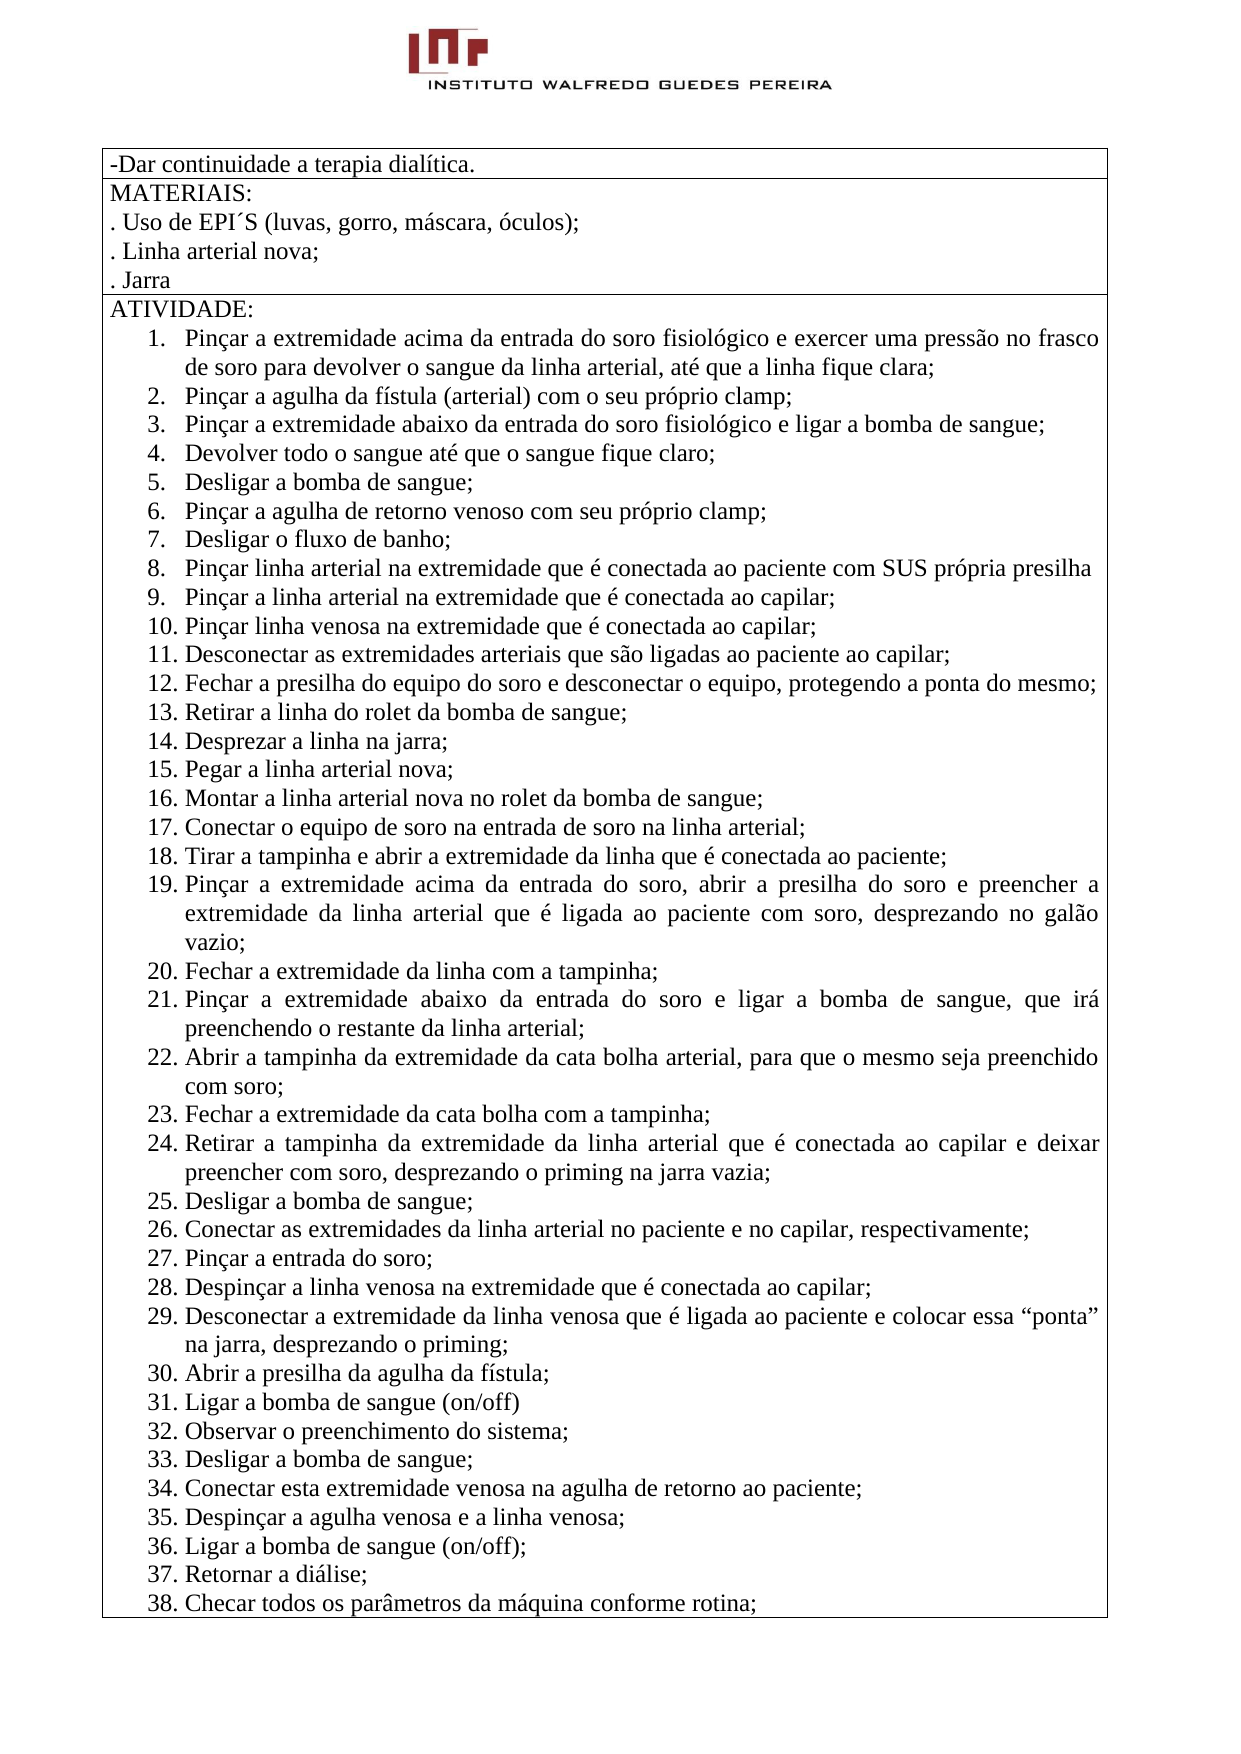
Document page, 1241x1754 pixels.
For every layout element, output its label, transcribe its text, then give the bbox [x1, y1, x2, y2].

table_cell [103, 149, 1107, 177]
picture [406, 26, 834, 90]
table_cell MATERIAIS: . Uso de EPI´S (luvas, gorro, máscara, óculos); . Linha arterial nova; . Jarra [103, 179, 1107, 293]
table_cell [103, 295, 1107, 1617]
